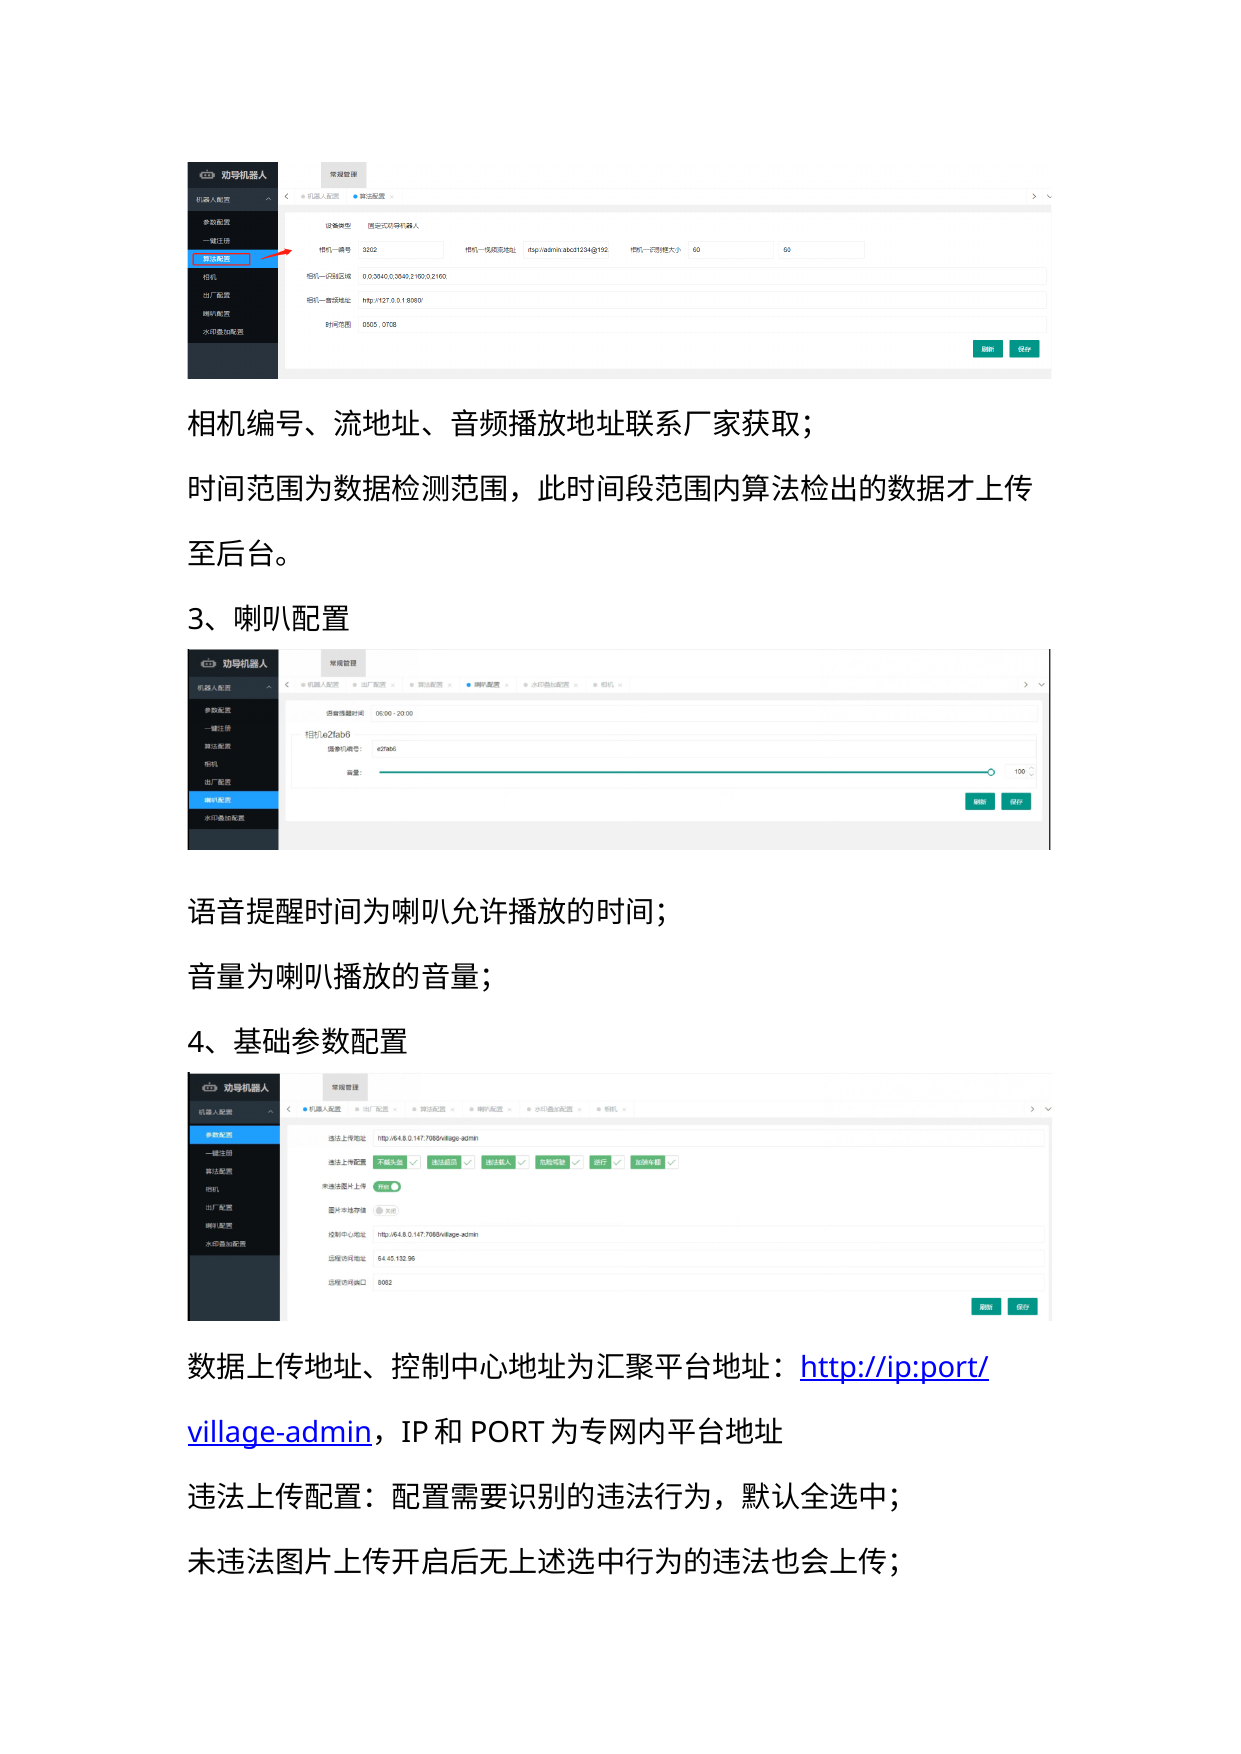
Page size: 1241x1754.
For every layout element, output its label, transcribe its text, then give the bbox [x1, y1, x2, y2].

text 音量为喇叭播放的音量； [187, 942, 1053, 1007]
text 未违法图片上传开启后无上述选中行为的违法也会上传； [187, 1527, 1053, 1592]
text 语音提醒时间为喇叭允许播放的时间； [187, 877, 1053, 942]
picture [187, 1072, 1053, 1321]
picture [187, 162, 1052, 379]
picture [187, 649, 1051, 850]
text 数据上传地址、控制中心地址为汇聚平台地址：http://ip:port/village-admin，IP和PORT为专网内平台地址 [187, 1332, 1053, 1462]
text 4、基础参数配置 [187, 1007, 1053, 1072]
text 3、喇叭配置 [187, 584, 1053, 649]
text 相机编号、流地址、音频播放地址联系厂家获取； [187, 389, 1053, 454]
text 违法上传配置：配置需要识别的违法行为，默认全选中； [187, 1462, 1053, 1527]
text 时间范围为数据检测范围，此时间段范围内算法检出的数据才上传至后台。 [187, 454, 1053, 584]
